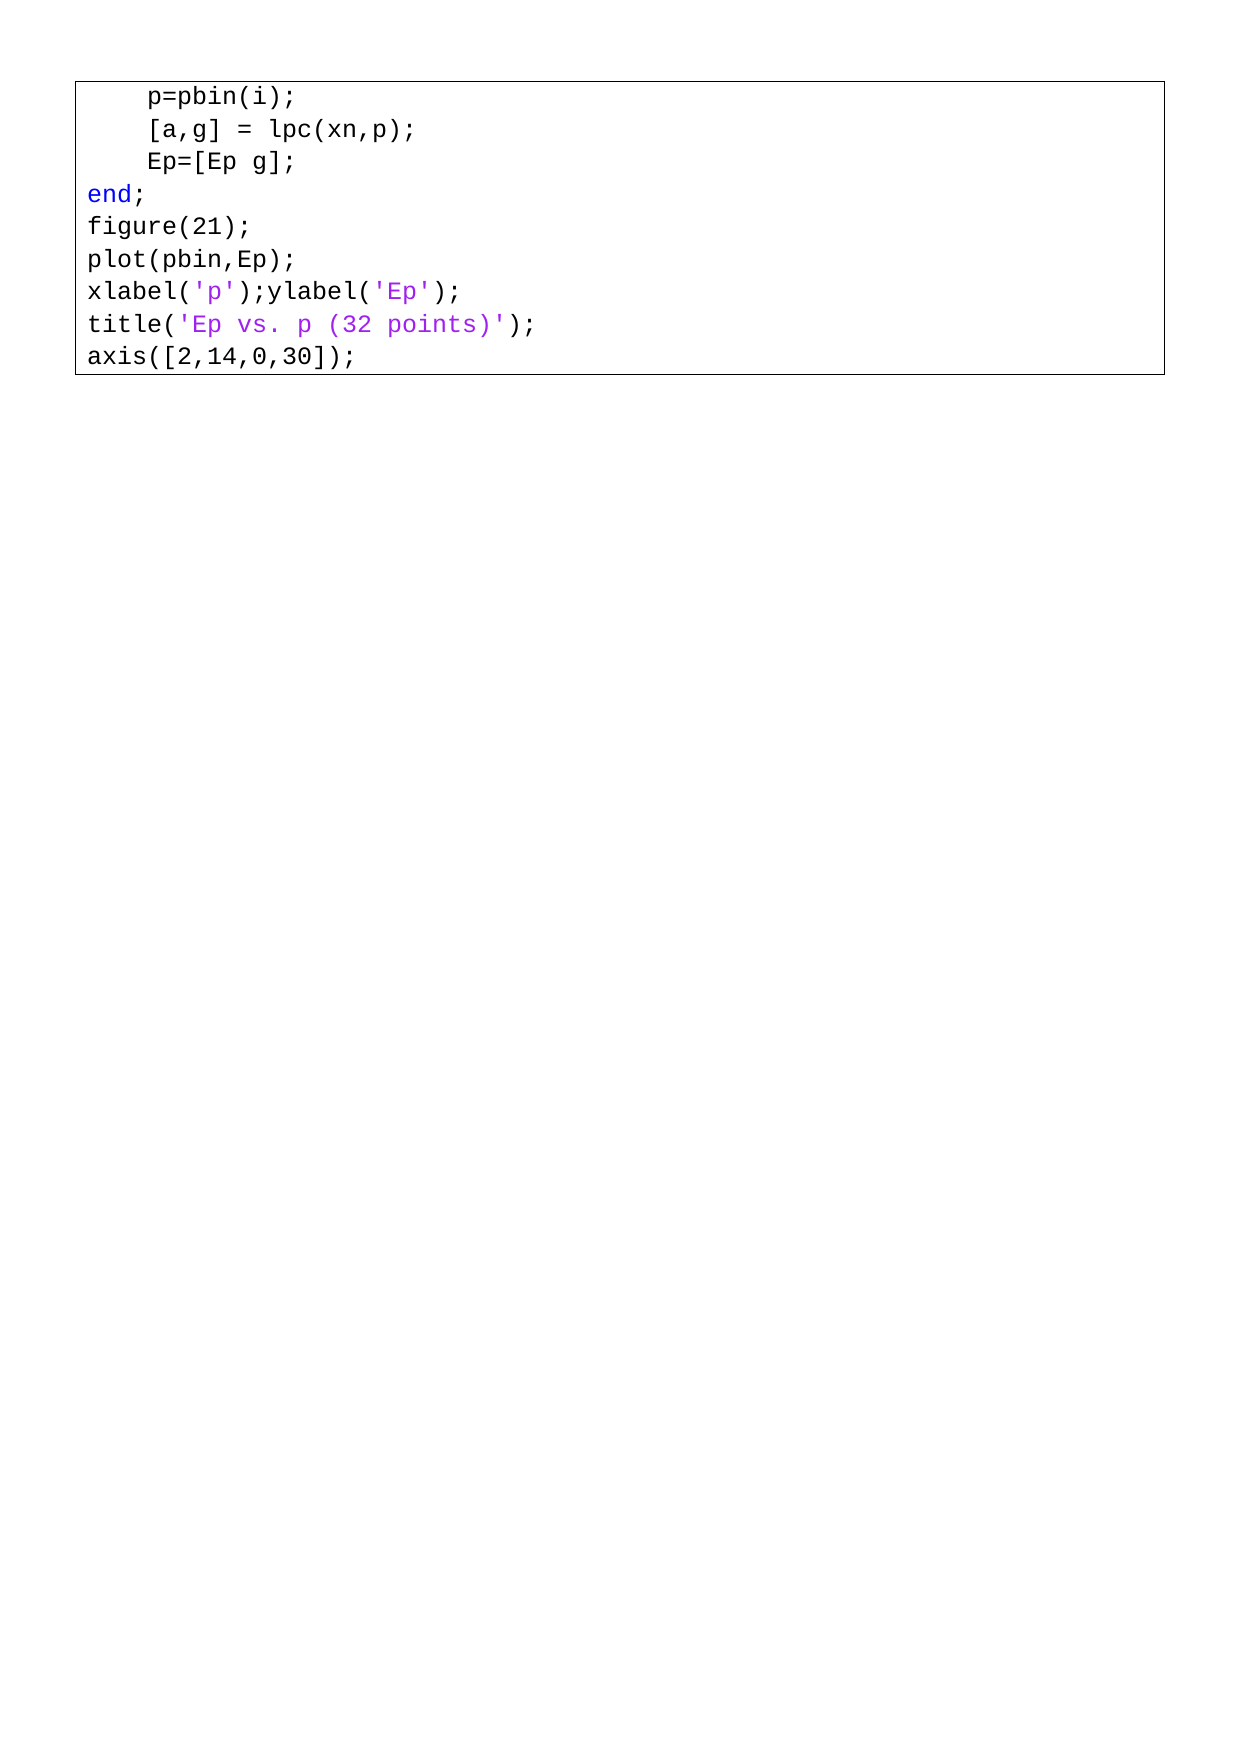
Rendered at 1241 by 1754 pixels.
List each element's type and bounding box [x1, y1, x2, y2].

table_header [76, 82, 1164, 374]
